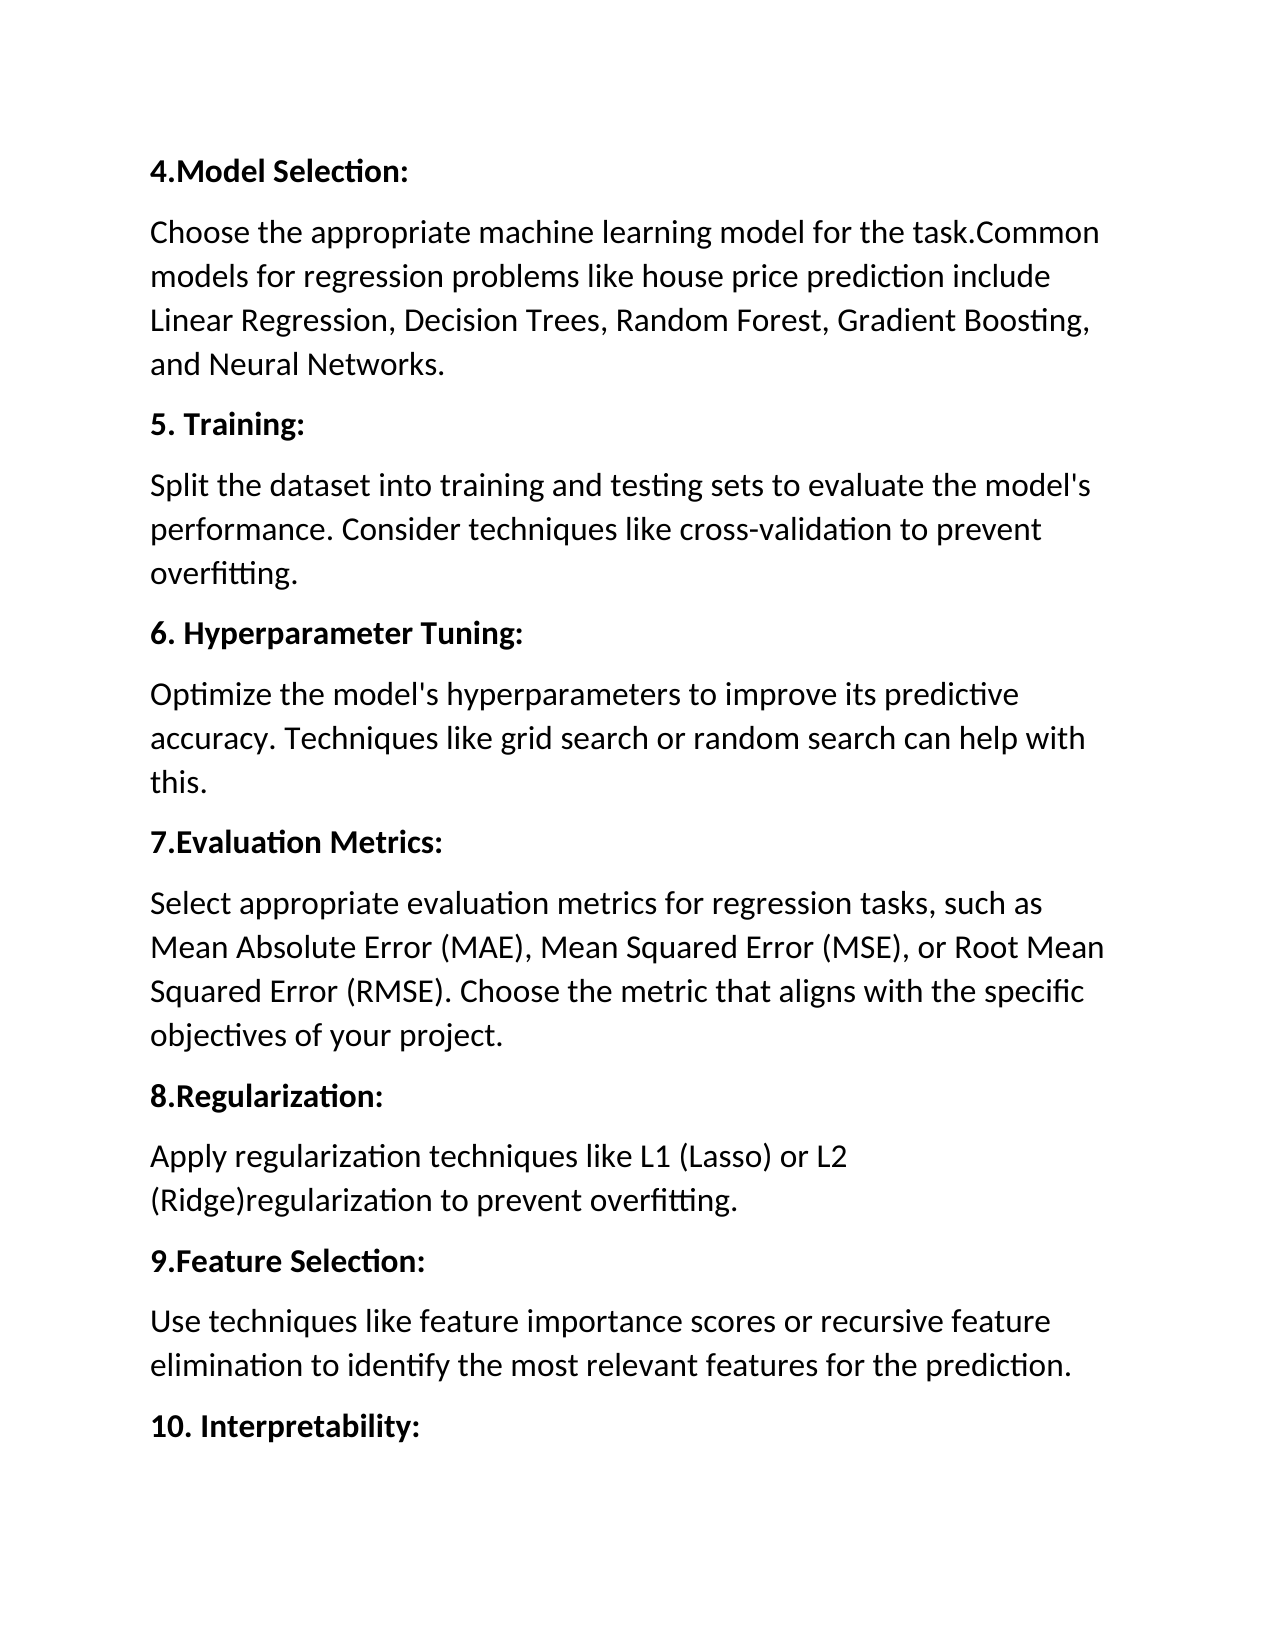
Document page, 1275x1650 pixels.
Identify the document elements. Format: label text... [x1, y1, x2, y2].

text Select appropriate evaluation metrics for regression tasks, such as Mean Absolute Error (MAE), Mean Squared Error (MSE), or Root Mean Squared Error (RMSE). Choose the metric that aligns with the specific objectives of your project. [150, 882, 1125, 1055]
text Split the dataset into training and testing sets to evaluate the model's performance. Consider techniques like cross-validation to prevent overfitting. [150, 464, 1125, 592]
text Optimize the model's hyperparameters to improve its predictive accuracy. Techniques like grid search or random search can help with this. [150, 673, 1125, 802]
text 7.Evaluation Metrics: [150, 821, 1125, 862]
text 4.Model Selection: [150, 150, 1125, 191]
text 10. Interpretability: [150, 1405, 1125, 1446]
text 6. Hyperparameter Tuning: [150, 612, 1125, 653]
text Choose the appropriate machine learning model for the task.Common models for regression problems like house price prediction include Linear Regression, Decision Trees, Random Forest, Gradient Boosting, and Neural Networks. [150, 211, 1125, 383]
text Use techniques like feature importance scores or recursive feature elimination to identify the most relevant features for the prediction. [150, 1300, 1125, 1385]
text Apply regularization techniques like L1 (Lasso) or L2 (Ridge)regularization to prevent overfitting. [150, 1135, 1125, 1220]
text 8.Regularization: [150, 1074, 1125, 1115]
text 5. Training: [150, 403, 1125, 444]
text 9.Feature Selection: [150, 1240, 1125, 1281]
